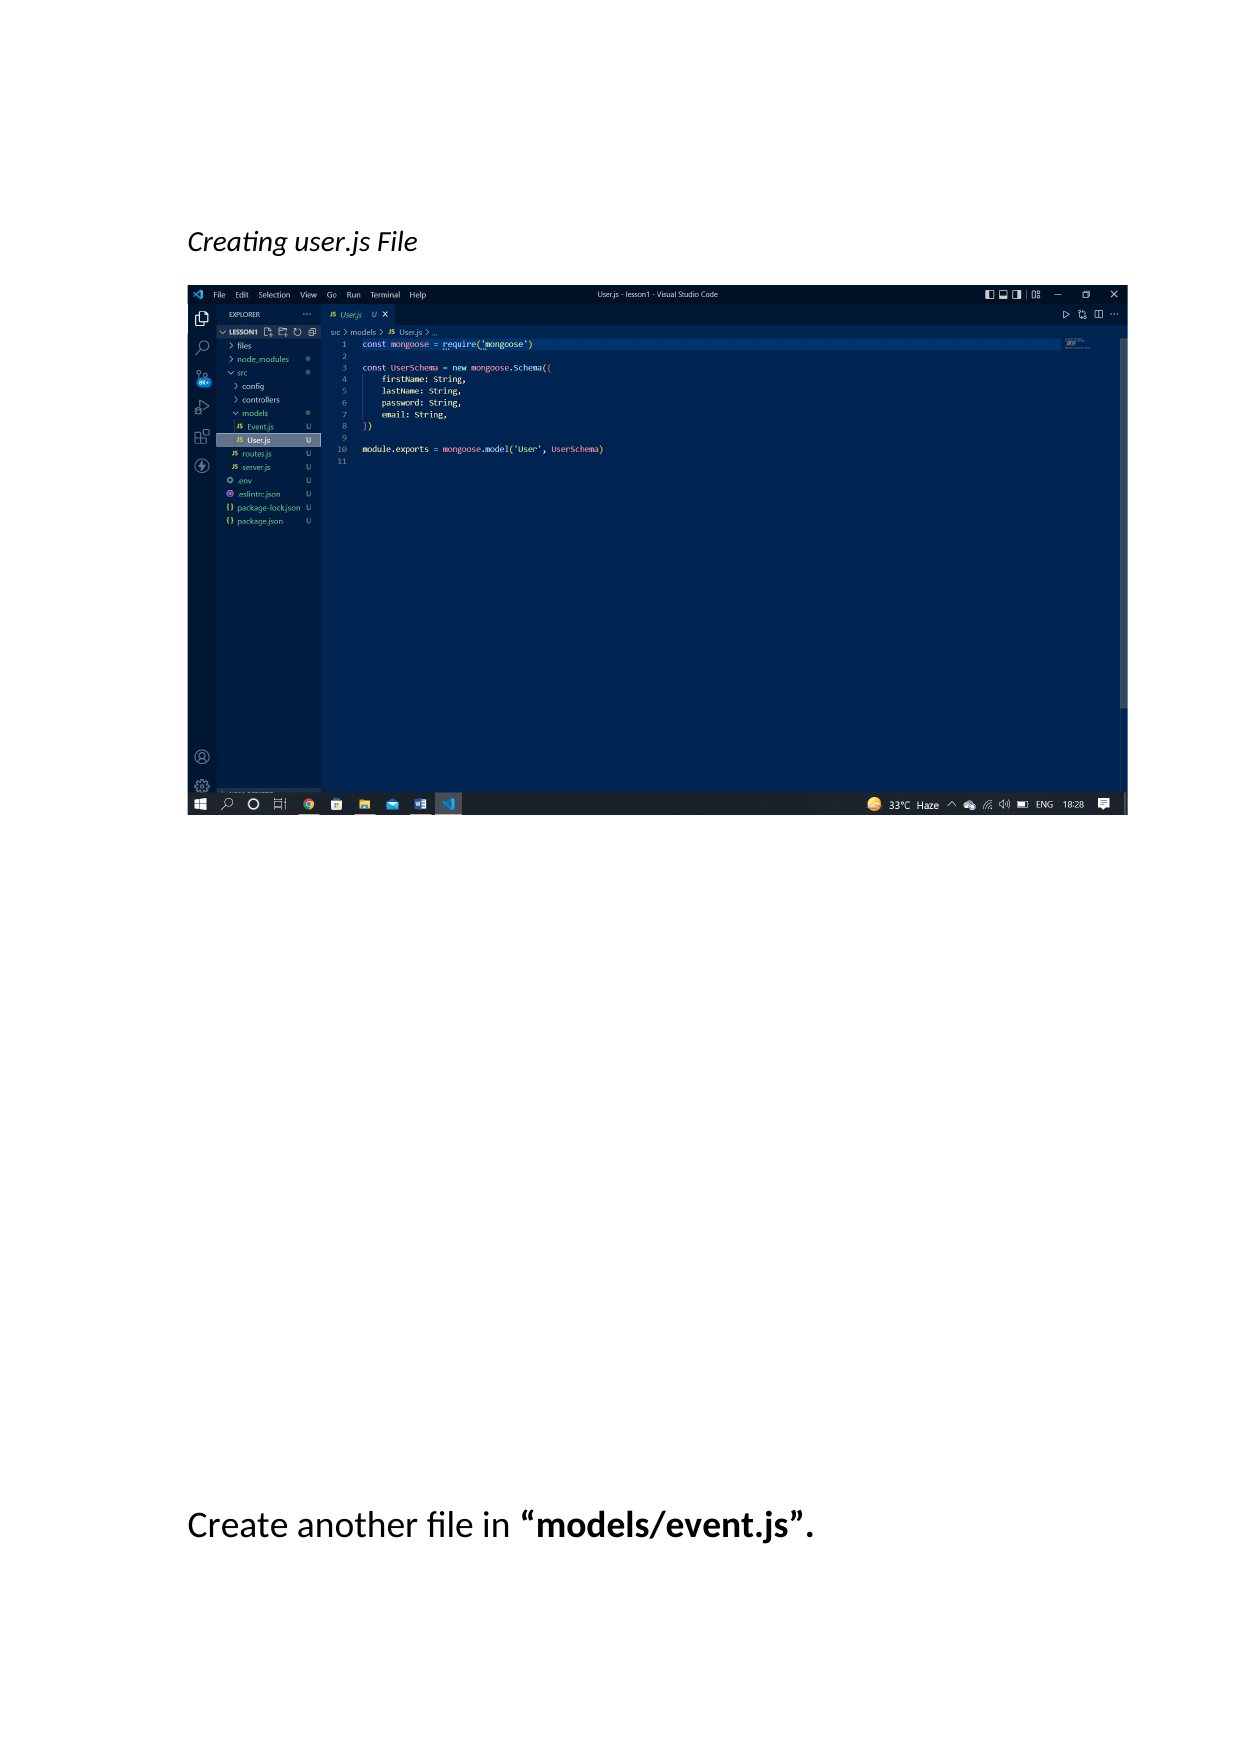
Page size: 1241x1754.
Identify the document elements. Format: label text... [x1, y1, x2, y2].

picture [187, 285, 1128, 815]
text Create another file in “models/event.js”. [187, 1501, 1090, 1547]
text Creating user.js File [187, 223, 1090, 259]
